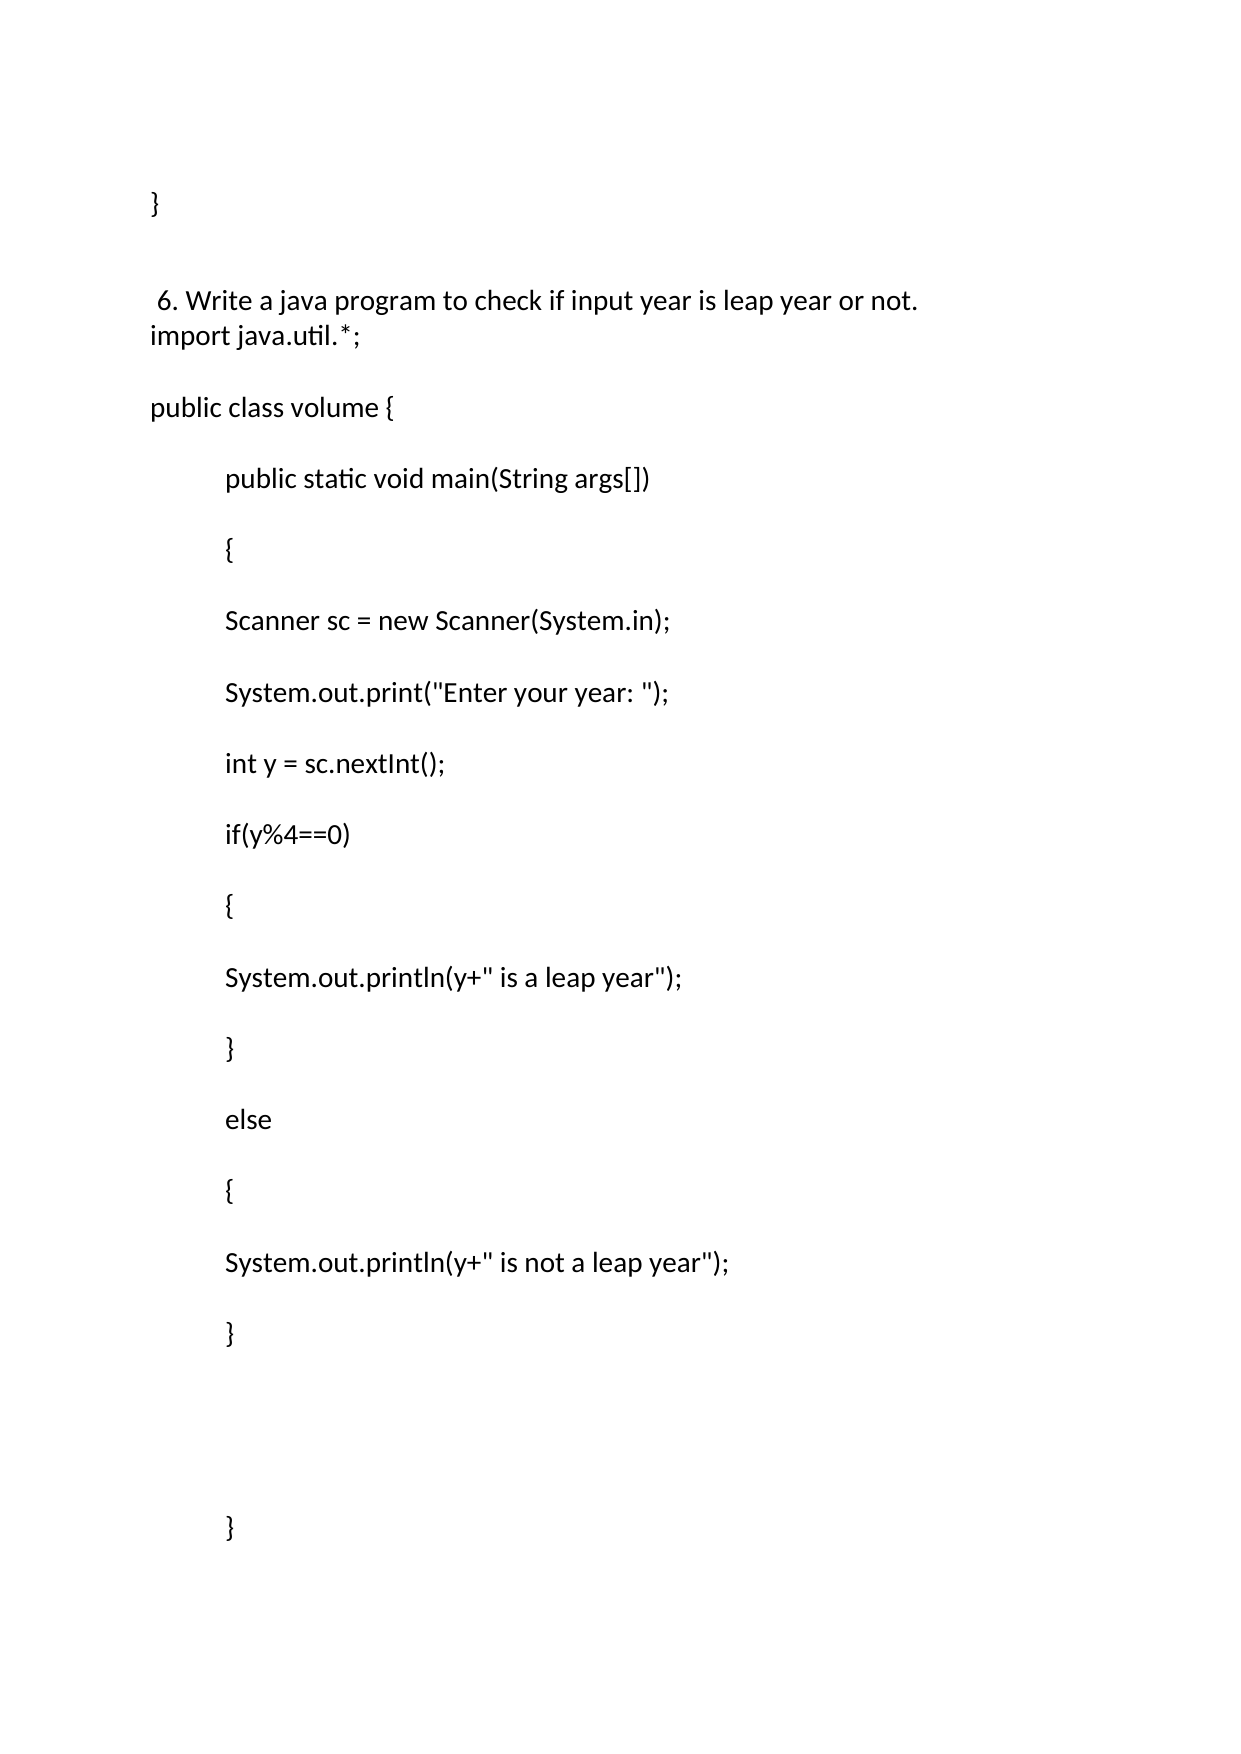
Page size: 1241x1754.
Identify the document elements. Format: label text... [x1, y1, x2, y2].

text import java.util.*; [150, 317, 1090, 353]
text if(y%4==0) [150, 816, 1090, 852]
text 6. Write a java program to check if input year is leap year or not. [150, 282, 1090, 317]
text } [150, 1030, 1090, 1066]
text } [150, 186, 1090, 221]
text } [150, 1509, 1090, 1544]
text Scanner sc = new Scanner(System.in); [150, 602, 1090, 638]
text System.out.println(y+" is a leap year"); [150, 959, 1090, 994]
text { [150, 531, 1090, 567]
text { [150, 887, 1090, 923]
text public class volume { [150, 389, 1090, 424]
text int y = sc.nextInt(); [150, 745, 1090, 781]
text else [150, 1101, 1090, 1137]
text { [150, 1172, 1090, 1208]
text System.out.print("Enter your year: "); [150, 674, 1090, 709]
text } [150, 1315, 1090, 1351]
text public static void main(String args[]) [150, 460, 1090, 496]
text System.out.println(y+" is not a leap year"); [150, 1244, 1090, 1279]
